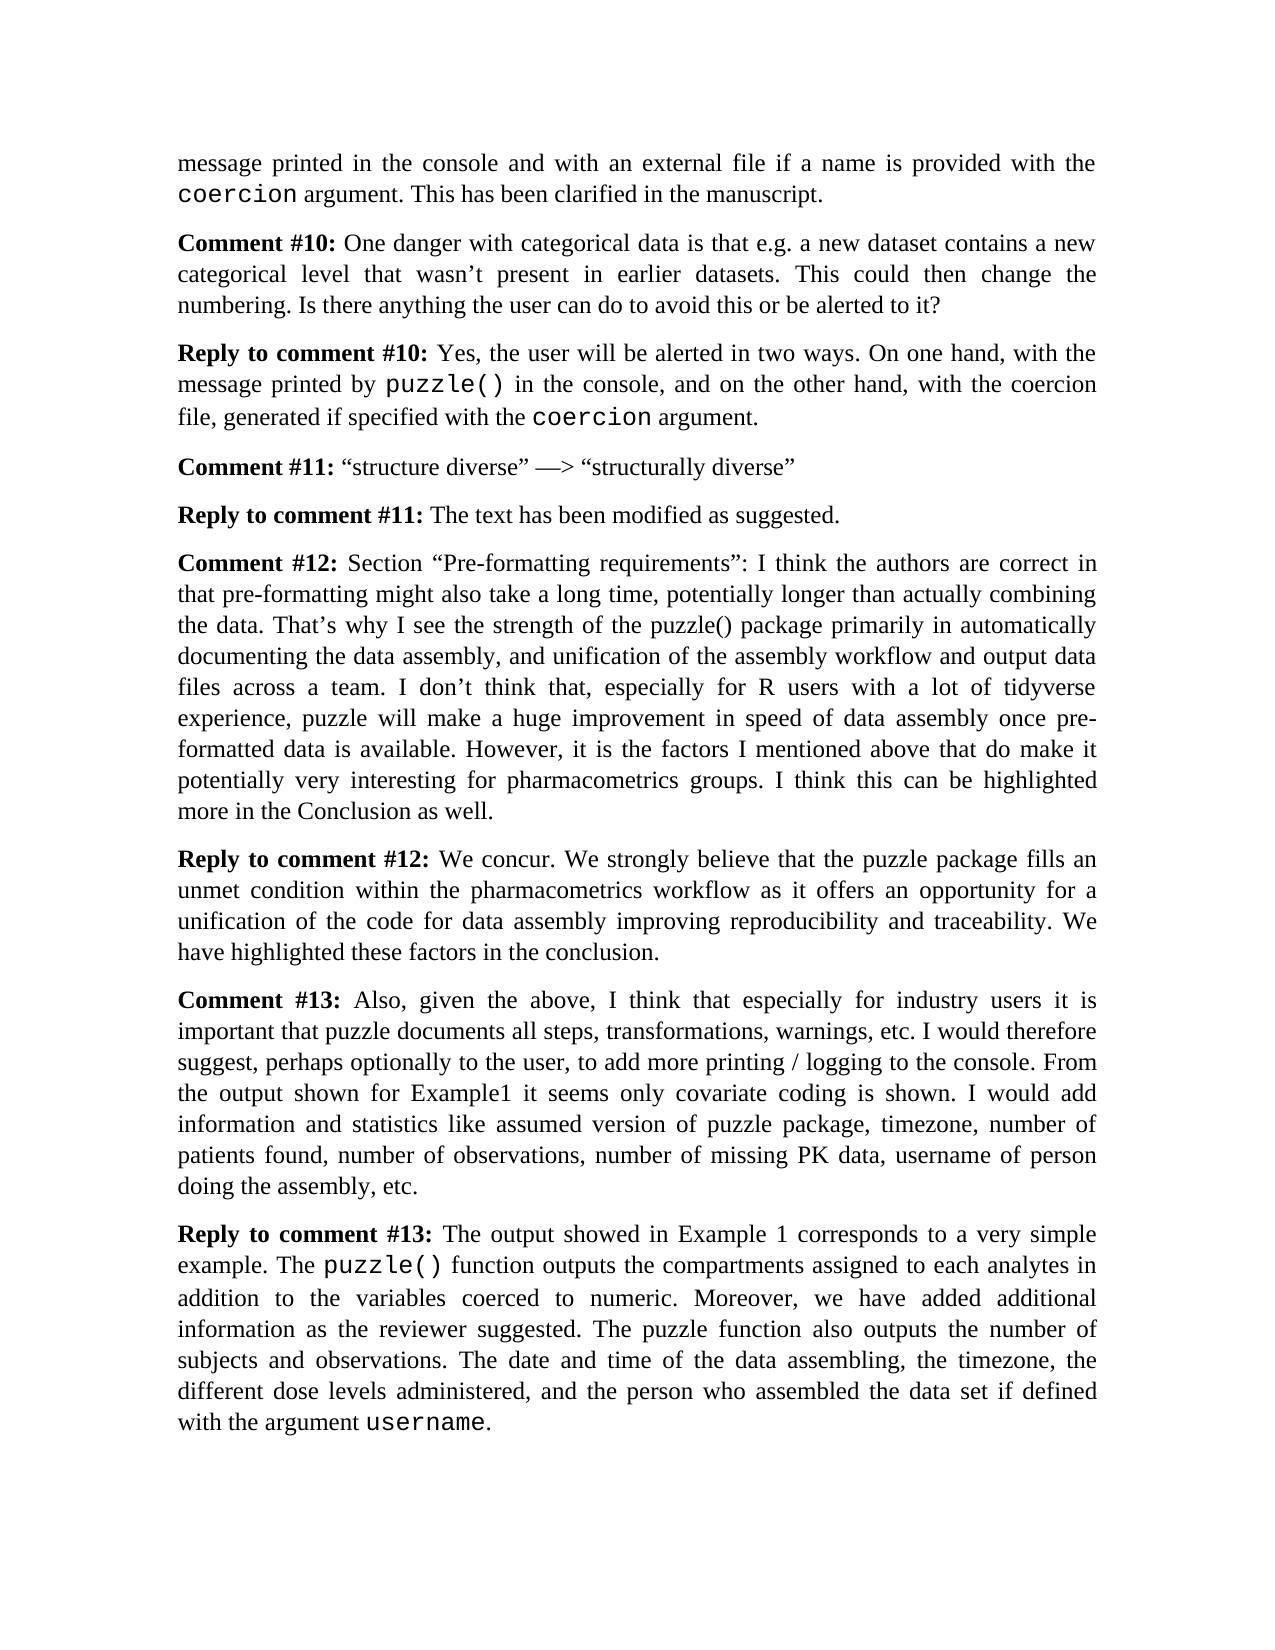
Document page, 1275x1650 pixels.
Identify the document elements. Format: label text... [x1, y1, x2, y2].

text Comment #13: Also, given the above, I think that especially for industry users it is important that puzzle documents all steps, transformations, warnings, etc. I would therefore suggest, perhaps optionally to the user, to add more printing / logging to the console. From the output shown for Example1 it seems only covariate coding is shown. I would add information and statistics like assumed version of puzzle package, timezone, number of patients found, number of observations, number of missing PK data, username of person doing the assembly, etc. [177, 985, 1098, 1200]
text Reply to comment #10: Yes, the user will be alerted in two ways. On one hand, with the message printed by puzzle() in the console, and on the other hand, with the coercion file, generated if specified with the coercion argument. [177, 338, 1098, 433]
text Reply to comment #13: The output showed in Example 1 corresponds to a very simple example. The puzzle() function outputs the compartments assigned to each analytes in addition to the variables coerced to numeric. Moreover, we have added additional information as the reviewer suggested. The puzzle function also outputs the number of subjects and observations. The date and time of the data assembling, the timezone, the different dose levels administered, and the person who assembled the data set if defined with the argument username. [177, 1219, 1098, 1438]
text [177, 148, 1098, 209]
text Comment #11: “structure diverse” —> “structurally diverse” [177, 452, 1098, 481]
text Reply to comment #11: The text has been modified as suggested. [177, 500, 1098, 529]
text Reply to comment #12: We concur. We strongly believe that the puzzle package fills an unmet condition within the pharmacometrics workflow as it offers an opportunity for a unification of the code for data assembly improving reproducibility and traceability. We have highlighted these factors in the conclusion. [177, 844, 1098, 966]
text Comment #12: Section “Pre-formatting requirements”: I think the authors are correct in that pre-formatting might also take a long time, potentially longer than actually combining the data. That’s why I see the strength of the puzzle() package primarily in automatically documenting the data assembly, and unification of the assembly workflow and output data files across a team. I don’t think that, especially for R users with a lot of tidyverse experience, puzzle will make a huge improvement in speed of data assembly once pre-formatted data is available. However, it is the factors I mentioned above that do make it potentially very interesting for pharmacometrics groups. I think this can be highlighted more in the Conclusion as well. [177, 548, 1098, 825]
text Comment #10: One danger with categorical data is that e.g. a new dataset contains a new categorical level that wasn’t present in earlier datasets. This could then change the numbering. Is there anything the user can do to avoid this or be alerted to it? [177, 228, 1098, 319]
